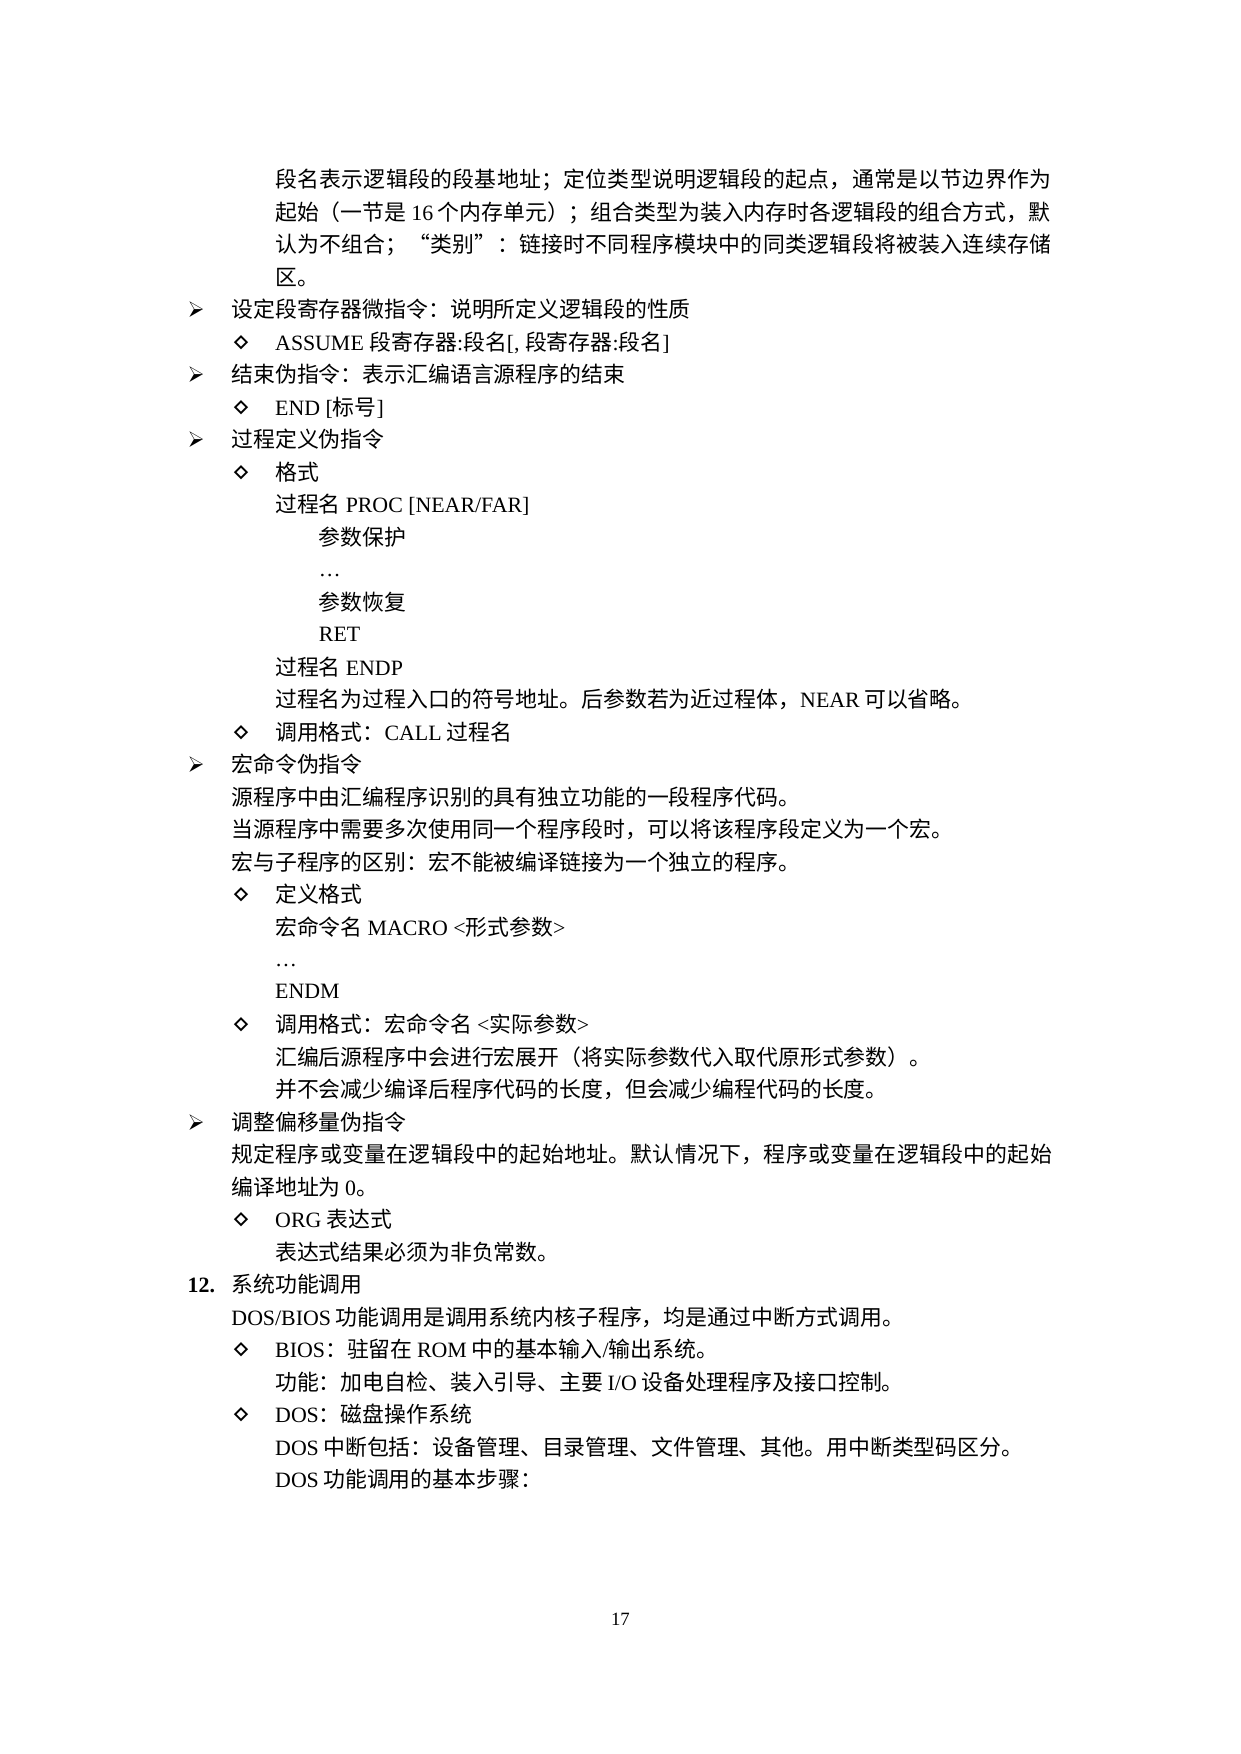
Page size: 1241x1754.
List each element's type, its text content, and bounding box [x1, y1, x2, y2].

list BIOS：驻留在ROM中的基本输入/输出系统。 [231, 1332, 1053, 1364]
list 过程定义伪指令 [187, 422, 1053, 454]
list 过程名 ENDP [275, 649, 1053, 682]
list 表达式结果必须为非负常数。 [275, 1234, 1053, 1267]
text 宏命令名 MACRO <形式参数> [275, 909, 1053, 942]
list DOS/BIOS功能调用是调用系统内核子程序，均是通过中断方式调用。 [231, 1299, 1053, 1332]
list 宏命令伪指令 [187, 747, 1053, 779]
list 汇编后源程序中会进行宏展开（将实际参数代入取代原形式参数）。 [275, 1039, 1053, 1072]
list 并不会减少编译后程序代码的长度，但会减少编程代码的长度。 [275, 1072, 1053, 1104]
list 格式 [231, 454, 1053, 487]
list ORG 表达式 [231, 1202, 1053, 1234]
list RET [275, 617, 1053, 649]
text 参数恢复 [187, 584, 1053, 617]
list 段名表示逻辑段的段基地址；定位类型说明逻辑段的起点，通常是以节边界作为起始（一节是16个内存单元）；组合类型为装入内存时各逻辑段的组合方式，默认为不组合；“类别”：链接时不同程序模块中的同类逻辑段将被装入连续存储区。 [275, 162, 1053, 292]
list 过程名 PROC [NEAR/FAR] [275, 487, 1053, 519]
list 结束伪指令：表示汇编语言源程序的结束 [187, 357, 1053, 389]
list 系统功能调用 [187, 1267, 1053, 1299]
list END [标号] [231, 389, 1053, 422]
list 调整偏移量伪指令 [187, 1104, 1053, 1137]
list 宏与子程序的区别：宏不能被编译链接为一个独立的程序。 [231, 844, 1053, 877]
list DOS中断包括：设备管理、目录管理、文件管理、其他。用中断类型码区分。 [275, 1429, 1053, 1462]
list … [275, 552, 1053, 584]
list 当源程序中需要多次使用同一个程序段时，可以将该程序段定义为一个宏。 [231, 812, 1053, 844]
list 功能：加电自检、装入引导、主要I/O设备处理程序及接口控制。 [231, 1364, 1053, 1397]
list DOS：磁盘操作系统 [231, 1397, 1053, 1429]
list 设定段寄存器微指令：说明所定义逻辑段的性质 [187, 292, 1053, 324]
text … [275, 942, 1053, 974]
text ENDM [275, 974, 1053, 1007]
list 过程名为过程入口的符号地址。后参数若为近过程体，NEAR可以省略。 [275, 682, 1053, 714]
list 规定程序或变量在逻辑段中的起始地址。默认情况下，程序或变量在逻辑段中的起始编译地址为0。 [231, 1137, 1053, 1202]
list ASSUME 段寄存器:段名[, 段寄存器:段名] [231, 324, 1053, 357]
list DOS功能调用的基本步骤： [275, 1462, 1053, 1494]
list 调用格式：宏命令名 <实际参数> [231, 1007, 1053, 1039]
list 定义格式 [231, 877, 1053, 909]
list 源程序中由汇编程序识别的具有独立功能的一段程序代码。 [231, 779, 1053, 812]
list 调用格式：CALL 过程名 [231, 714, 1053, 747]
list 参数保护 [275, 519, 1053, 552]
